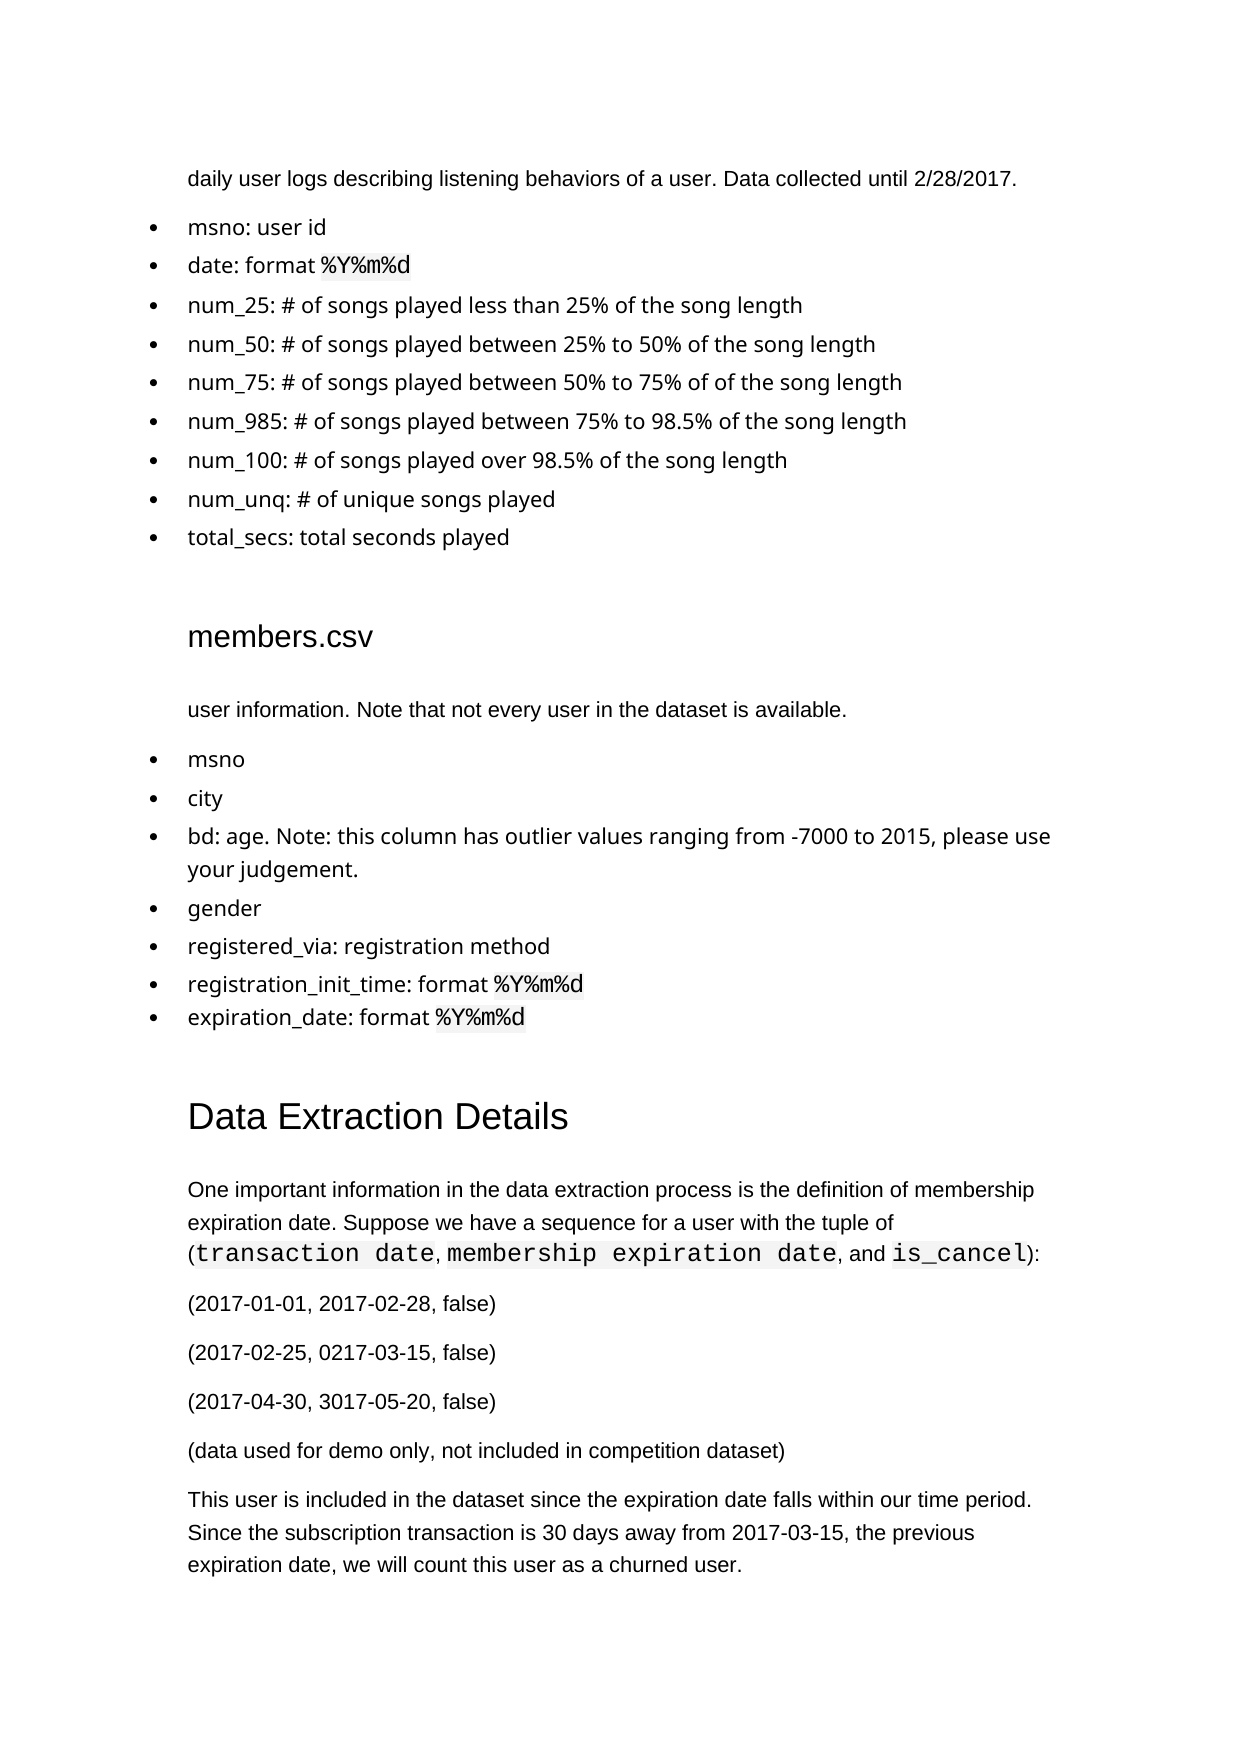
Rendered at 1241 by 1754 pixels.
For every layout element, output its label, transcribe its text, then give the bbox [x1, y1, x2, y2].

list num_unq: # of unique songs played [150, 482, 1053, 515]
list num_50: # of songs played between 25% to 50% of the song length [150, 327, 1053, 360]
list date: format %Y%m%d [150, 250, 1053, 282]
list registration_init_time: format %Y%m%d [150, 969, 1053, 1001]
list msno: user id [150, 211, 1053, 243]
list num_100: # of songs played over 98.5% of the song length [150, 443, 1053, 476]
list msno [150, 742, 1053, 775]
text One important information in the data extraction process is the definition of membership expiration date. Suppose we have a sequence for a user with the tuple of (transaction date, membership expiration date, and is_cancel): [187, 1174, 1053, 1271]
list num_985: # of songs played between 75% to 98.5% of the song length [150, 405, 1053, 437]
text This user is included in the dataset since the expiration date falls within our time period. Since the subscription transaction is 30 days away from 2017-03-15, the previous expiration date, we will count this user as a churned user. [187, 1483, 1053, 1581]
text Data Extraction Details [187, 1084, 1053, 1149]
text (2017-02-25, 0217-03-15, false) [187, 1337, 1053, 1369]
text members.csv [187, 603, 1053, 668]
text daily user logs describing listening behaviors of a user. Data collected until 2/28/2017. [187, 162, 1053, 194]
text (2017-04-30, 3017-05-20, false) [187, 1386, 1053, 1418]
text (data used for demo only, not included in competition dataset) [187, 1434, 1053, 1467]
list city [150, 781, 1053, 814]
list gender [150, 891, 1053, 924]
list total_secs: total seconds played [150, 521, 1053, 553]
list bd: age. Note: this column has outlier values ranging from -7000 to 2015, please use your judgement. [150, 820, 1053, 885]
text user information. Note that not every user in the dataset is available. [187, 693, 1053, 726]
list num_25: # of songs played less than 25% of the song length [150, 288, 1053, 321]
text (2017-01-01, 2017-02-28, false) [187, 1288, 1053, 1320]
list registered_via: registration method [150, 930, 1053, 962]
list num_75: # of songs played between 50% to 75% of of the song length [150, 366, 1053, 398]
list expiration_date: format %Y%m%d [150, 1001, 1053, 1034]
